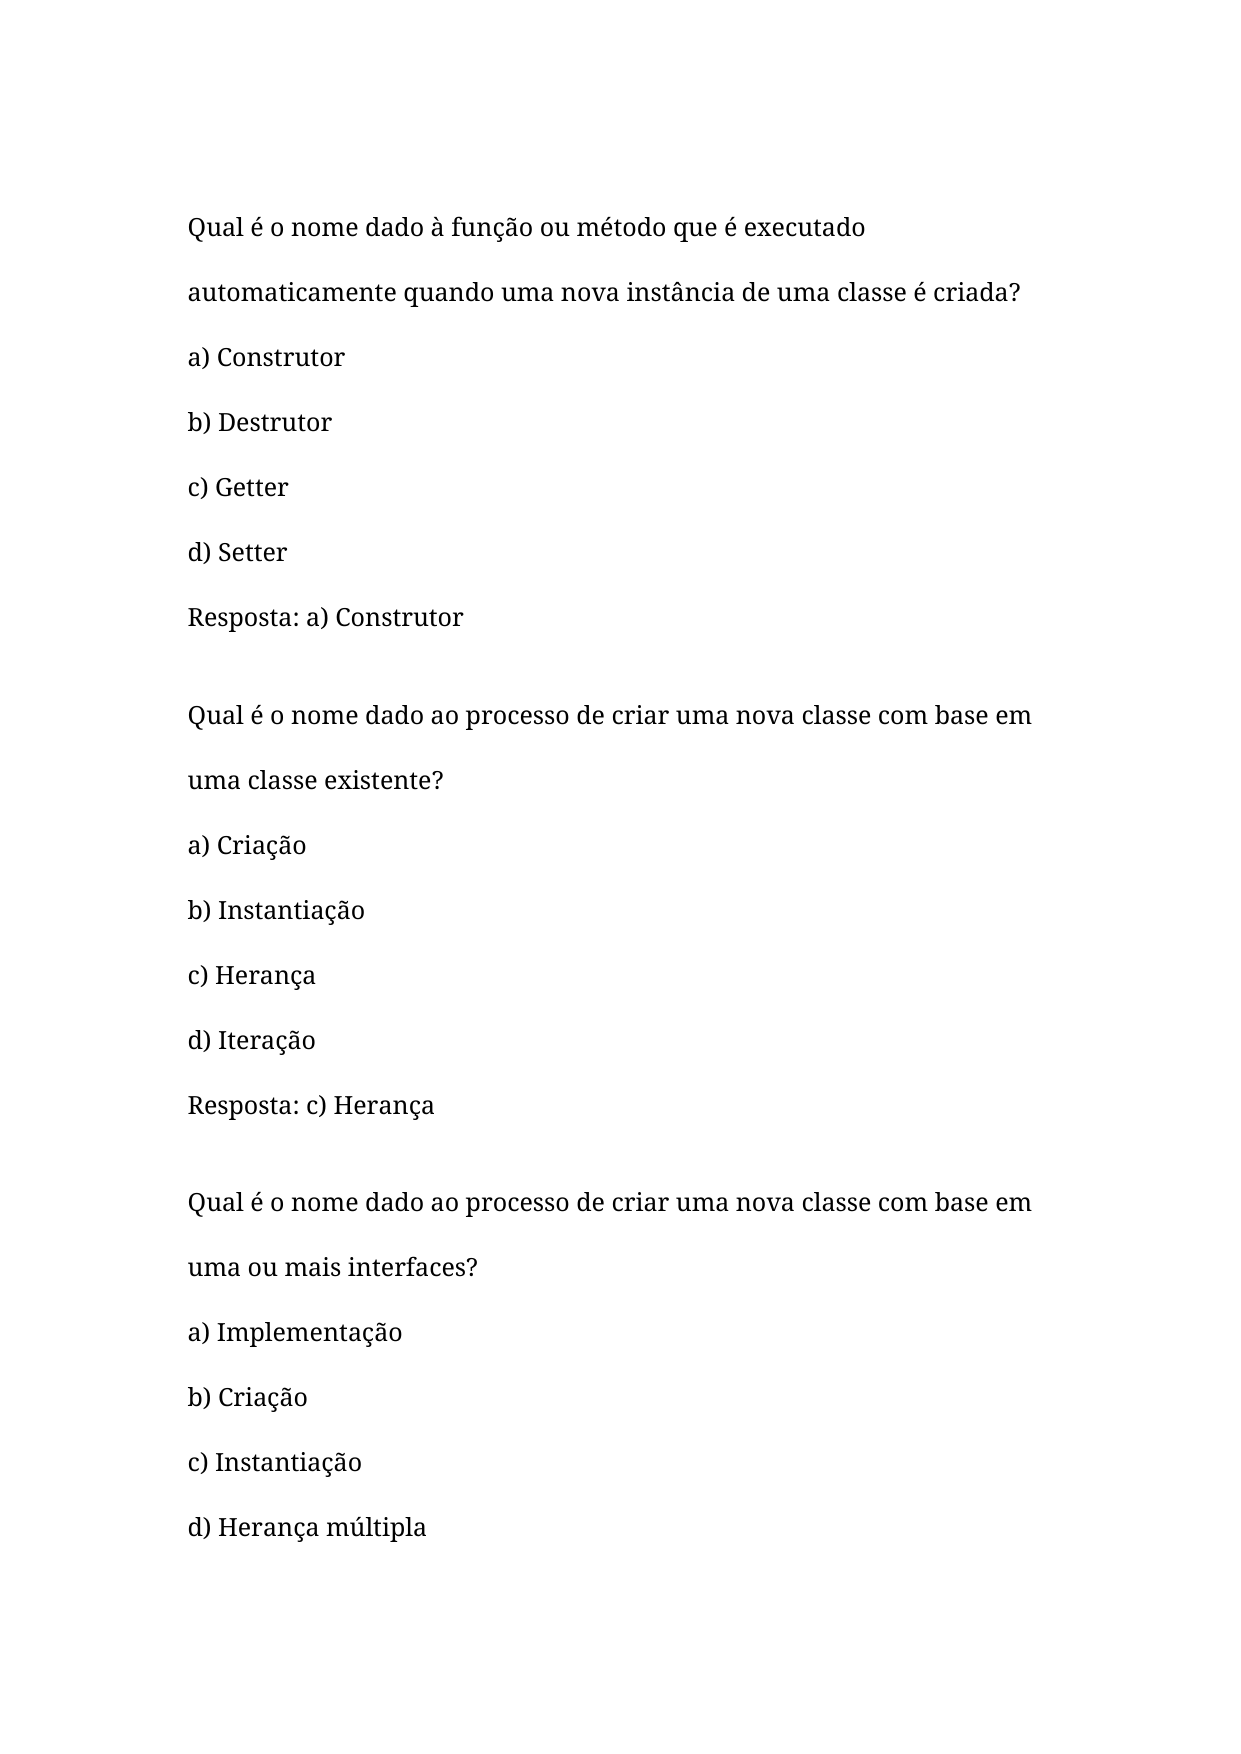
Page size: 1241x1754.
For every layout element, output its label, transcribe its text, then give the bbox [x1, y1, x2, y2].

text b) Destrutor [187, 389, 1053, 454]
text Qual é o nome dado ao processo de criar uma nova classe com base em uma ou mais interfaces? [187, 1169, 1053, 1299]
text d) Iteração [187, 1007, 1053, 1072]
text Qual é o nome dado ao processo de criar uma nova classe com base em uma classe existente? [187, 682, 1053, 812]
text a) Construtor [187, 324, 1053, 389]
text c) Getter [187, 454, 1053, 519]
text a) Criação [187, 812, 1053, 877]
text d) Setter [187, 519, 1053, 584]
text Qual é o nome dado à função ou método que é executado automaticamente quando uma nova instância de uma classe é criada? [187, 194, 1053, 324]
text c) Instantiação [187, 1429, 1053, 1494]
text b) Criação [187, 1364, 1053, 1429]
text a) Implementação [187, 1299, 1053, 1364]
text b) Instantiação [187, 877, 1053, 942]
text Resposta: a) Construtor [187, 584, 1053, 649]
text Resposta: c) Herança [187, 1072, 1053, 1137]
text c) Herança [187, 942, 1053, 1007]
text d) Herança múltipla [187, 1494, 1053, 1559]
